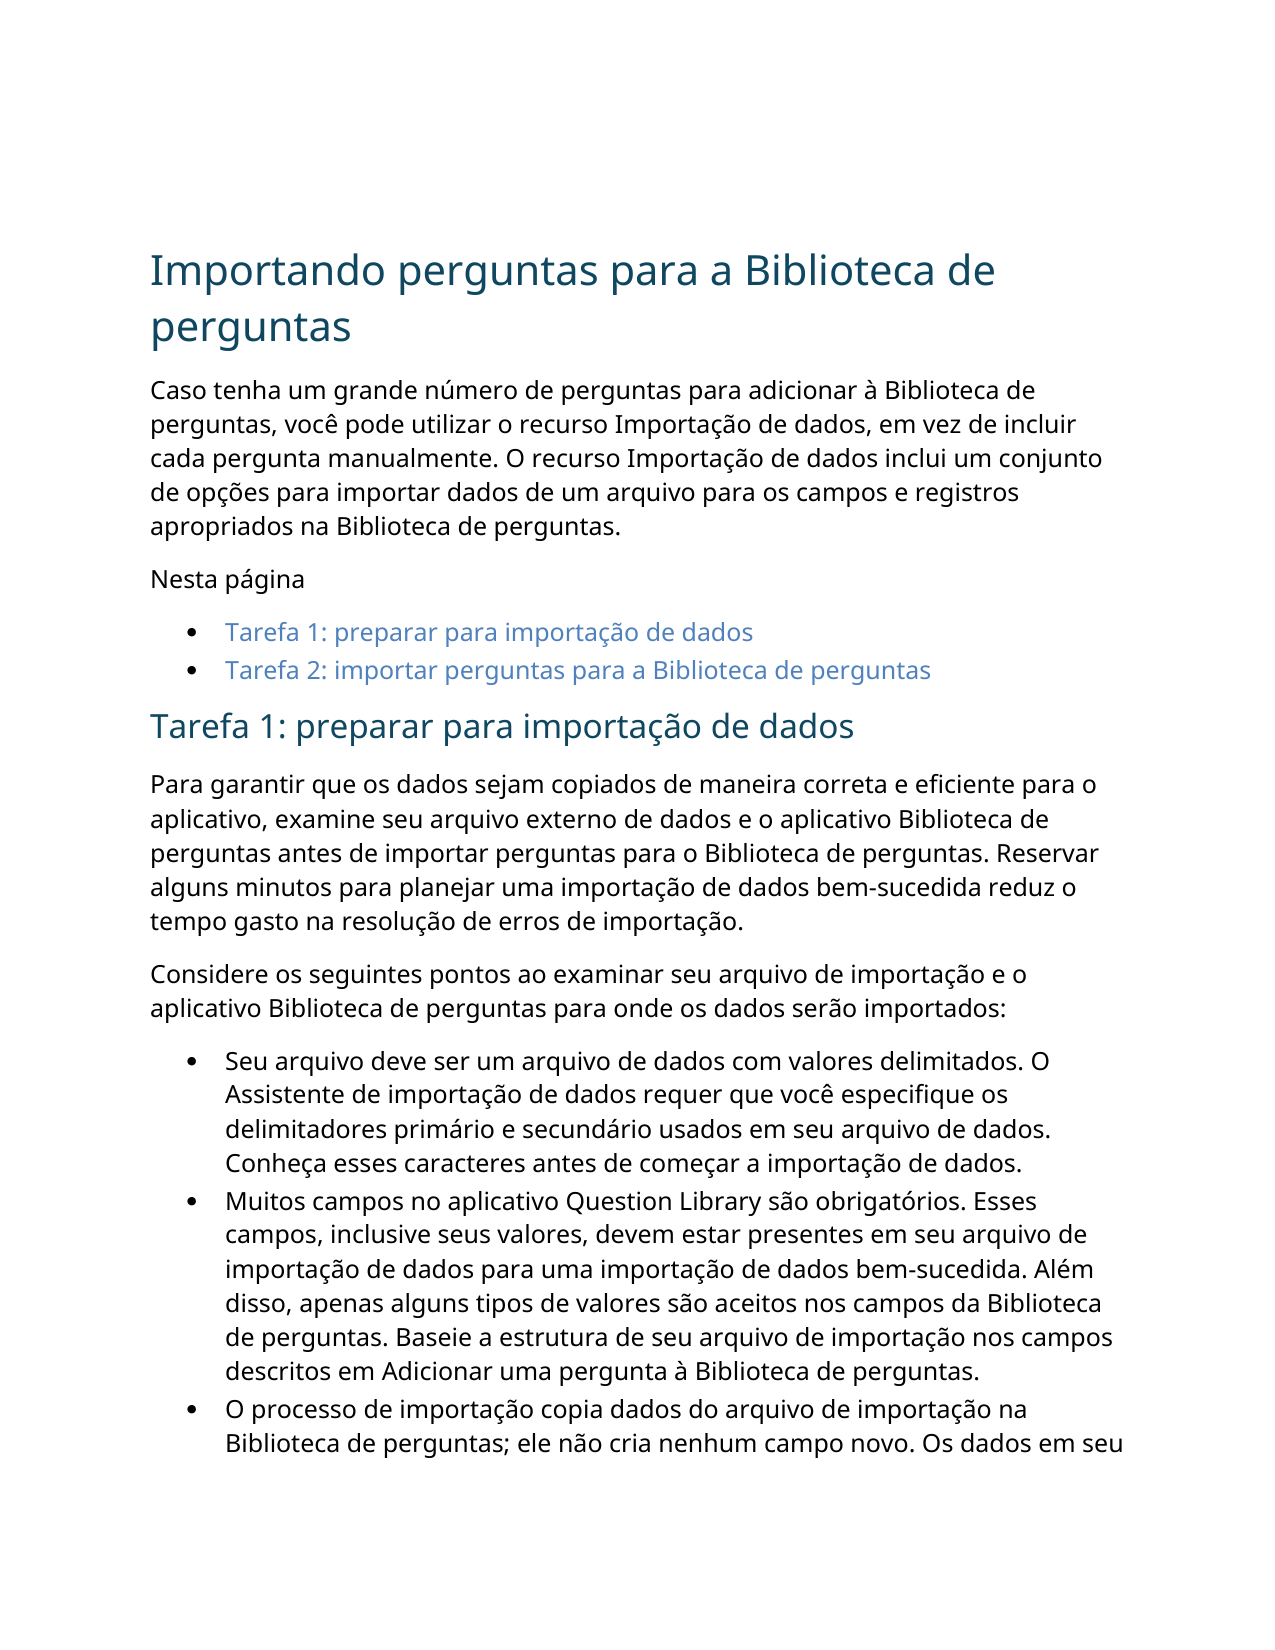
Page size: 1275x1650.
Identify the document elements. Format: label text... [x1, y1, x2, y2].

list Muitos campos no aplicativo Question Library são obrigatórios. Esses campos, inclusive seus valores, devem estar presentes em seu arquivo de importação de dados para uma importação de dados bem-sucedida. Além disso, apenas alguns tipos de valores são aceitos nos campos da Biblioteca de perguntas. Baseie a estrutura de seu arquivo de importação nos campos descritos em Adicionar uma pergunta à Biblioteca de perguntas. [187, 1183, 1125, 1387]
subtitle Tarefa 1: preparar para importação de dados [150, 703, 1125, 748]
list Tarefa 2: importar perguntas para a Biblioteca de perguntas [187, 652, 1125, 686]
text Nesta página [150, 562, 1125, 596]
text Caso tenha um grande número de perguntas para adicionar à Biblioteca de perguntas, você pode utilizar o recurso Importação de dados, em vez de incluir cada pergunta manualmente. O recurso Importação de dados inclui um conjunto de opções para importar dados de um arquivo para os campos e registros apropriados na Biblioteca de perguntas. [150, 373, 1125, 543]
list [187, 1391, 1125, 1459]
text Para garantir que os dados sejam copiados de maneira correta e eficiente para o aplicativo, examine seu arquivo externo de dados e o aplicativo Biblioteca de perguntas antes de importar perguntas para o Biblioteca de perguntas. Reservar alguns minutos para planejar uma importação de dados bem-sucedida reduz o tempo gasto na resolução de erros de importação. [150, 767, 1125, 937]
subtitle Importando perguntas para a Biblioteca de perguntas [150, 240, 1125, 354]
list Tarefa 1: preparar para importação de dados [187, 614, 1125, 648]
list Seu arquivo deve ser um arquivo de dados com valores delimitados. O Assistente de importação de dados requer que você especifique os delimitadores primário e secundário usados em seu arquivo de dados. Conheça esses caracteres antes de começar a importação de dados. [187, 1043, 1125, 1179]
text Considere os seguintes pontos ao examinar seu arquivo de importação e o aplicativo Biblioteca de perguntas para onde os dados serão importados: [150, 956, 1125, 1024]
